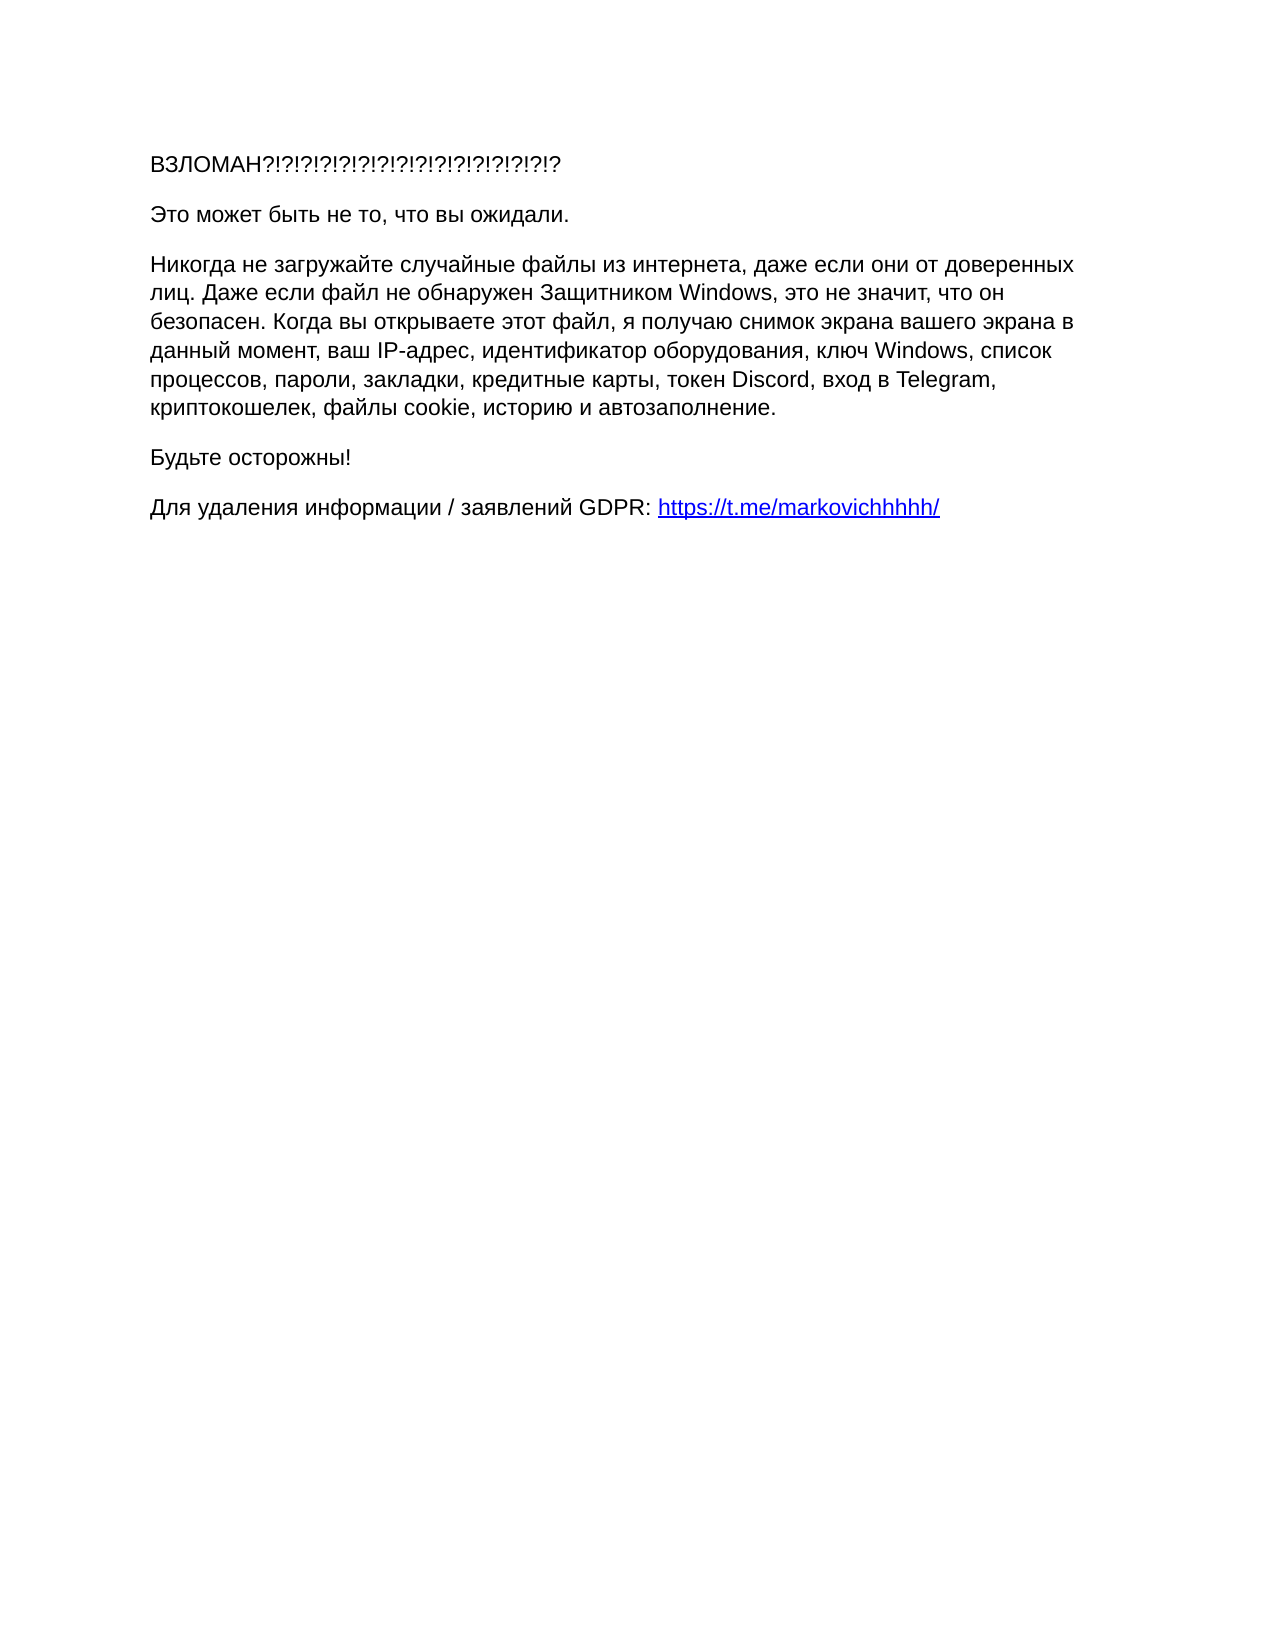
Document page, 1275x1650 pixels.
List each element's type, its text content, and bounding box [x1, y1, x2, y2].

text Будьте осторожны! [150, 442, 1125, 471]
text Это может быть не то, что вы ожидали. [150, 199, 1125, 228]
text Никогда не загружайте случайные файлы из интернета, даже если они от доверенных лиц. Даже если файл не обнаружен Защитником Windows, это не значит, что он безопасен. Когда вы открываете этот файл, я получаю снимок экрана вашего экрана в данный момент, ваш IP-адрес, идентификатор оборудования, ключ Windows, список процессов, пароли, закладки, кредитные карты, токен Discord, вход в Telegram, криптокошелек, файлы cookie, историю и автозаполнение. [150, 249, 1125, 422]
text ВЗЛОМАН?!?!?!?!?!?!?!?!?!?!?!?!?!?!?!? [150, 150, 1125, 179]
text Для удаления информации / заявлений GDPR: https://t.me/markovichhhhh/ [150, 492, 1125, 521]
